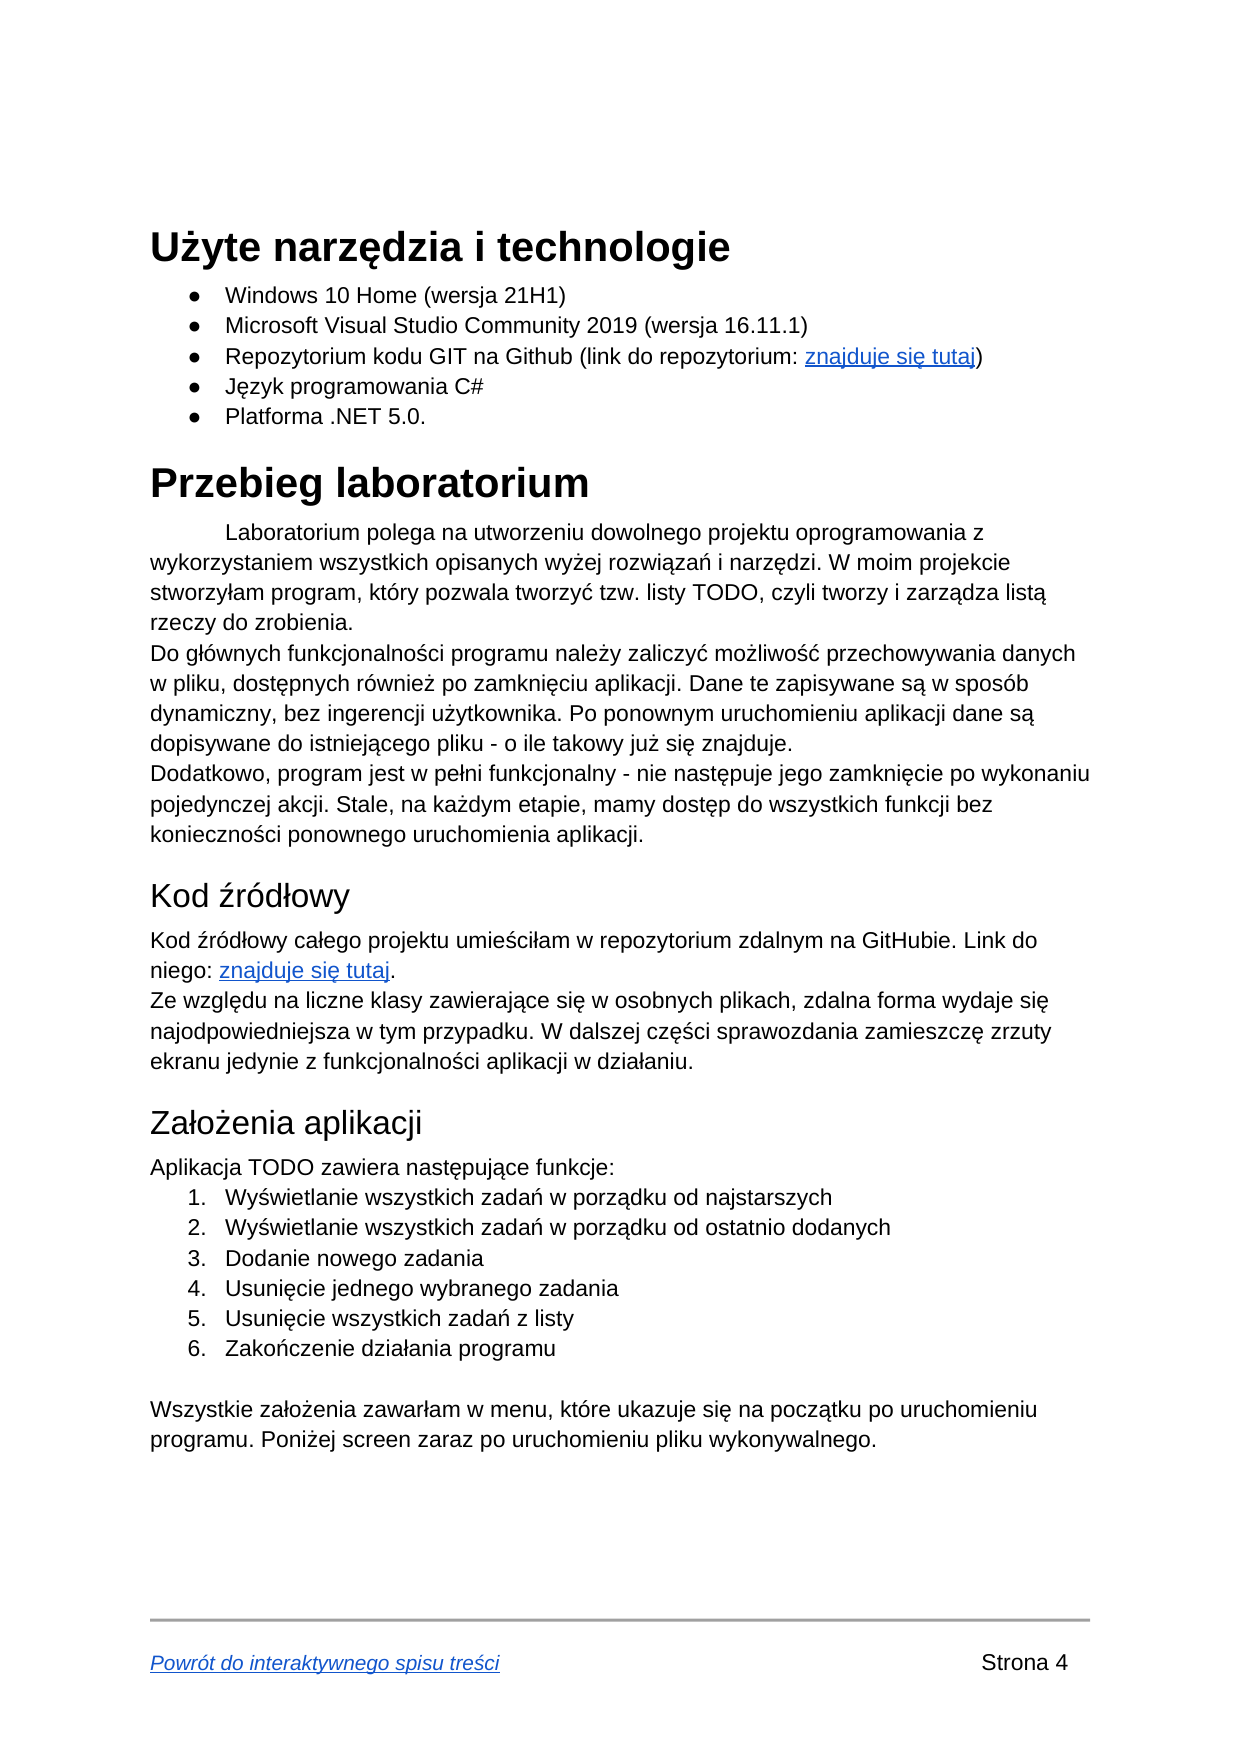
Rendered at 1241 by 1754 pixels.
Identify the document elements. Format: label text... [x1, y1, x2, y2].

subtitle Założenia aplikacji [150, 1103, 1090, 1141]
subtitle Użyte narzędzia i technologie [150, 222, 1090, 270]
list Microsoft Visual Studio Community 2019 (wersja 16.11.1) [187, 312, 1090, 339]
list Repozytorium kodu GIT na Github (link do repozytorium: znajduje się tutaj) [187, 343, 1090, 369]
text Kod źródłowy całego projektu umieściłam w repozytorium zdalnym na GitHubie. Link do niego: znajduje się tutaj. [150, 927, 1090, 983]
subtitle Kod źródłowy [150, 876, 1090, 914]
text Ze względu na liczne klasy zawierające się w osobnych plikach, zdalna forma wydaje się najodpowiedniejsza w tym przypadku. W dalszej części sprawozdania zamieszczę zrzuty ekranu jedynie z funkcjonalności aplikacji w działaniu. [150, 987, 1090, 1074]
subtitle Przebieg laboratorium [150, 458, 1090, 506]
list Usunięcie jednego wybranego zadania [187, 1275, 1090, 1301]
list Windows 10 Home (wersja 21H1) [187, 282, 1090, 309]
text Do głównych funkcjonalności programu należy zaliczyć możliwość przechowywania danych w pliku, dostępnych również po zamknięciu aplikacji. Dane te zapisywane są w sposób dynamiczny, bez ingerencji użytkownika. Po ponownym uruchomieniu aplikacji dane są dopisywane do istniejącego pliku - o ile takowy już się znajduje. [150, 639, 1090, 757]
list Wyświetlanie wszystkich zadań w porządku od najstarszych [187, 1184, 1090, 1211]
list Platforma .NET 5.0. [187, 403, 1090, 429]
text Laboratorium polega na utworzeniu dowolnego projektu oprogramowania z wykorzystaniem wszystkich opisanych wyżej rozwiązań i narzędzi. W moim projekcie stworzyłam program, który pozwala tworzyć tzw. listy TODO, czyli tworzy i zarządza listą rzeczy do zrobienia. [150, 519, 1090, 636]
list Zakończenie działania programu [187, 1335, 1090, 1362]
text Aplikacja TODO zawiera następujące funkcje: [150, 1154, 1090, 1180]
list Usunięcie wszystkich zadań z listy [187, 1305, 1090, 1331]
list Wyświetlanie wszystkich zadań w porządku od ostatnio dodanych [187, 1214, 1090, 1241]
list Dodanie nowego zadania [187, 1244, 1090, 1271]
text Wszystkie założenia zawarłam w menu, które ukazuje się na początku po uruchomieniu programu. Poniżej screen zaraz po uruchomieniu pliku wykonywalnego. [150, 1396, 1090, 1452]
list Język programowania C# [187, 373, 1090, 399]
text Dodatkowo, program jest w pełni funkcjonalny - nie następuje jego zamknięcie po wykonaniu pojedynczej akcji. Stale, na każdym etapie, mamy dostęp do wszystkich funkcji bez konieczności ponownego uruchomienia aplikacji. [150, 760, 1090, 847]
